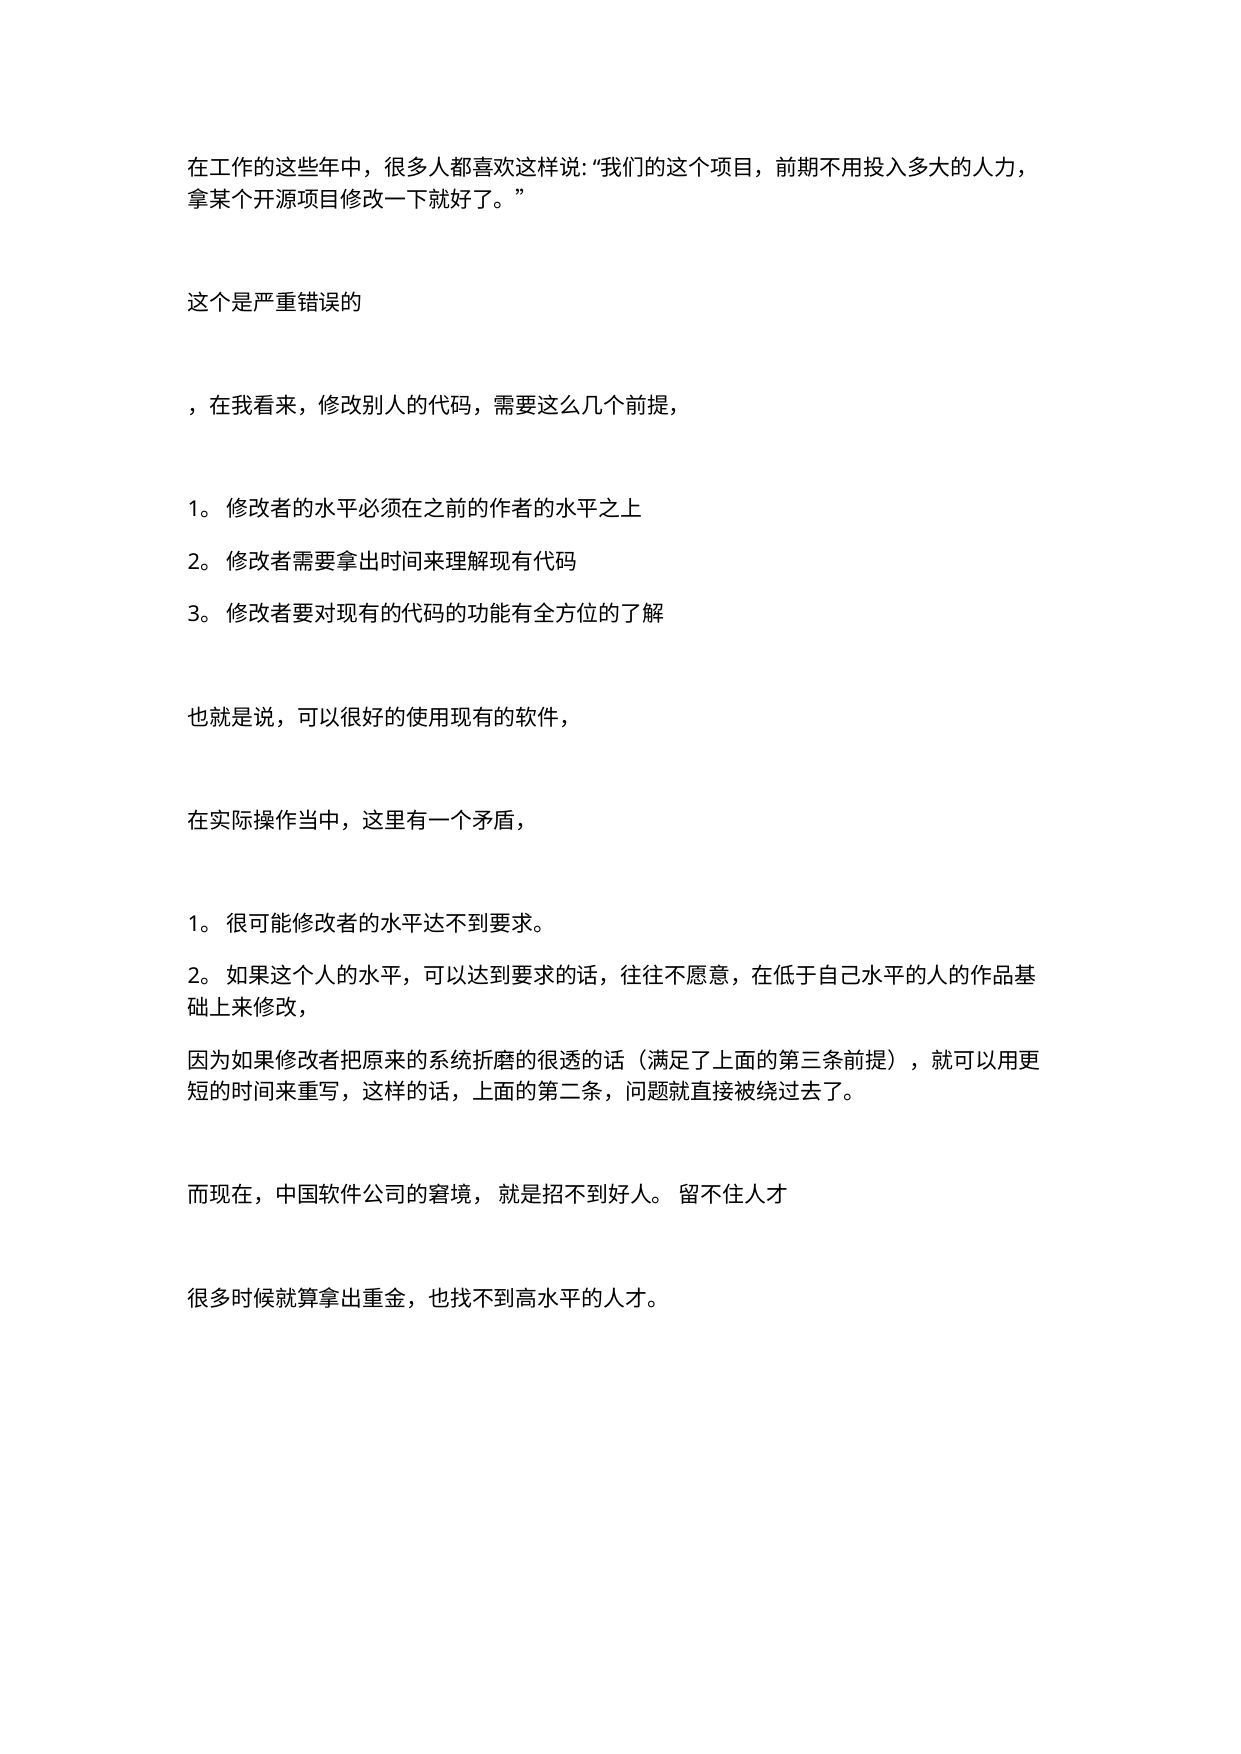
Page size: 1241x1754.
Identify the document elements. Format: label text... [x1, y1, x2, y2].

text 1。 修改者的水平必须在之前的作者的水平之上 [187, 491, 1053, 523]
text 这个是严重错误的 [187, 285, 1053, 317]
text ，在我看来，修改别人的代码，需要这么几个前提， [187, 388, 1053, 420]
text 2。 如果这个人的水平，可以达到要求的话，往往不愿意，在低于自己水平的人的作品基础上来修改， [187, 958, 1053, 1022]
text 因为如果修改者把原来的系统折磨的很透的话（满足了上面的第三条前提），就可以用更短的时间来重写，这样的话，上面的第二条，问题就直接被绕过去了。 [187, 1043, 1053, 1106]
text 很多时候就算拿出重金，也找不到高水平的人才。 [187, 1281, 1053, 1312]
text 在实际操作当中，这里有一个矛盾， [187, 803, 1053, 834]
text 也就是说，可以很好的使用现有的软件， [187, 699, 1053, 731]
text 2。 修改者需要拿出时间来理解现有代码 [187, 544, 1053, 576]
text 1。 很可能修改者的水平达不到要求。 [187, 906, 1053, 938]
text 而现在，中国软件公司的窘境， 就是招不到好人。 留不住人才 [187, 1177, 1053, 1209]
text 在工作的这些年中，很多人都喜欢这样说: “我们的这个项目，前期不用投入多大的人力，拿某个开源项目修改一下就好了。” [187, 150, 1053, 213]
text 3。 修改者要对现有的代码的功能有全方位的了解 [187, 596, 1053, 628]
